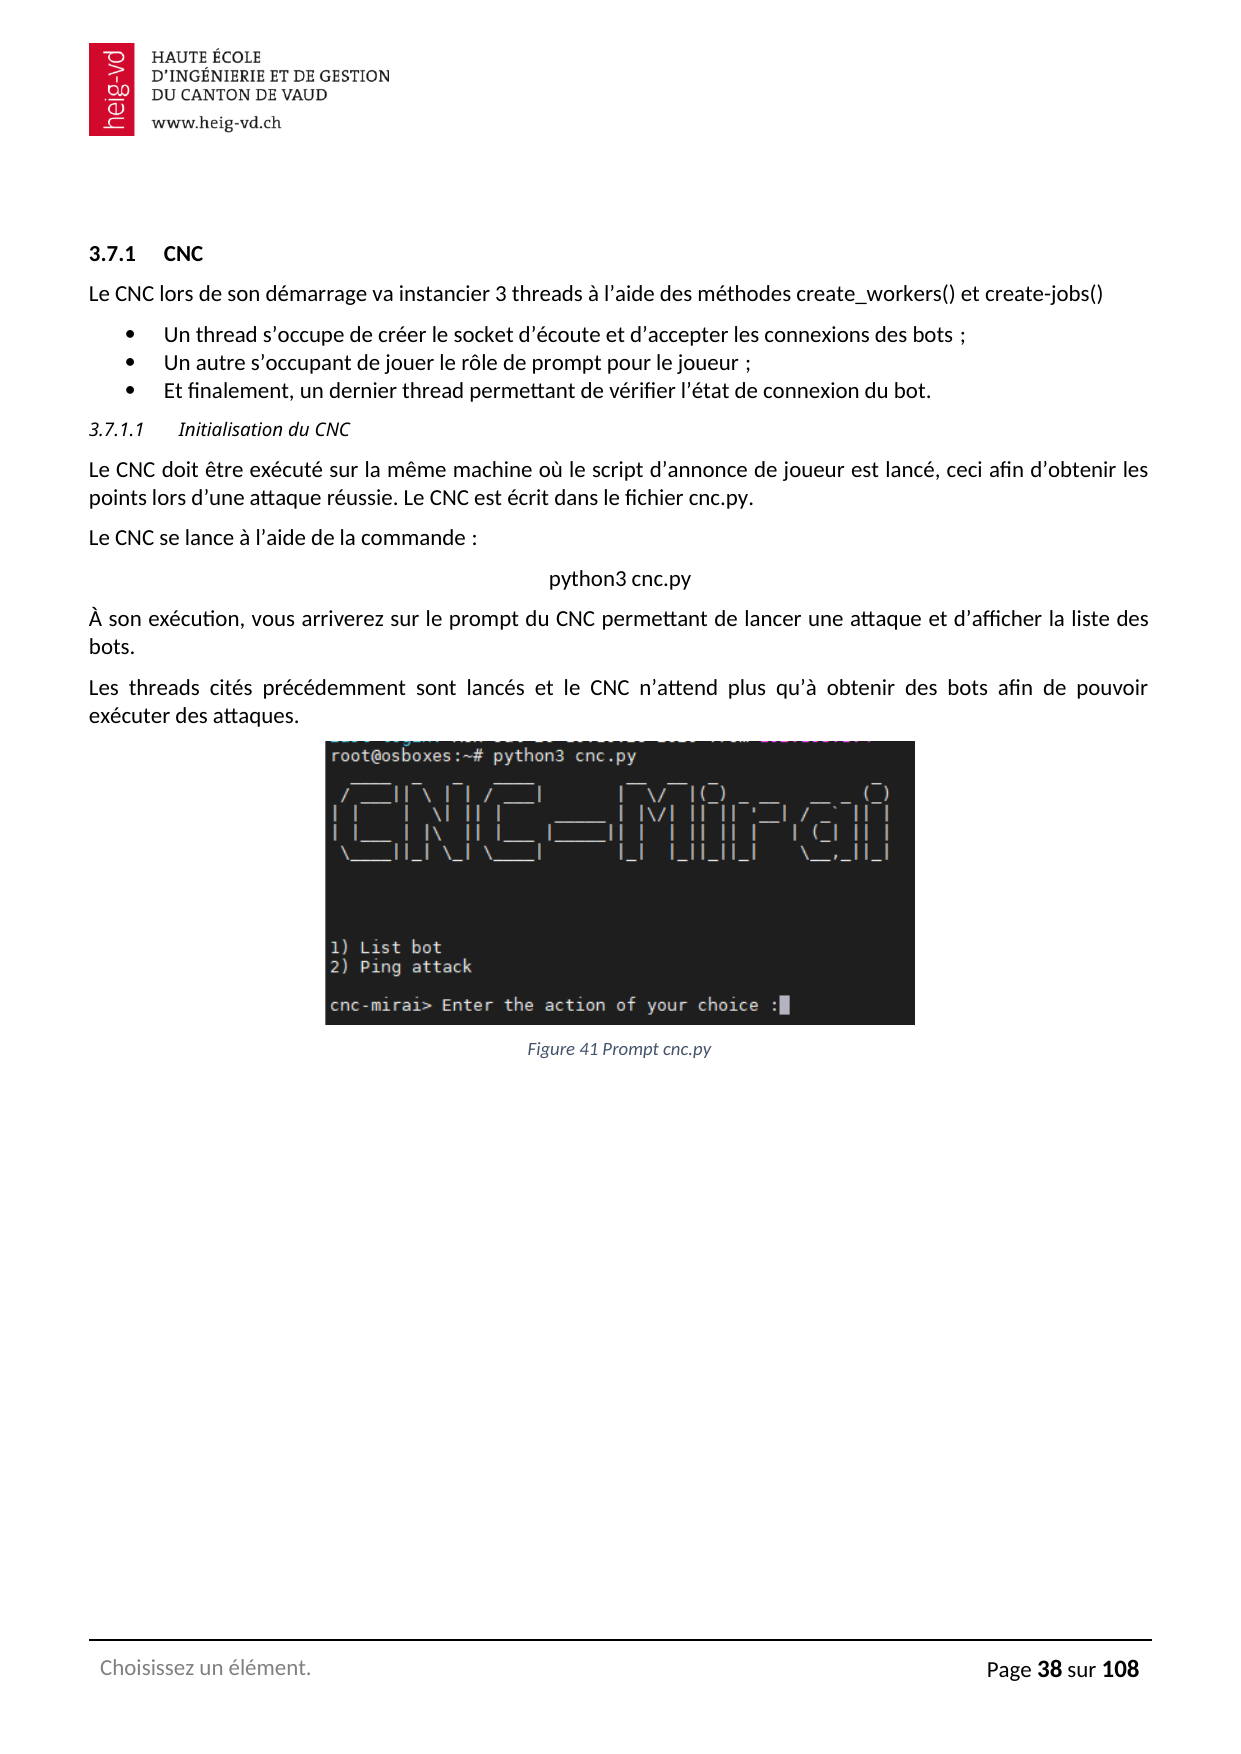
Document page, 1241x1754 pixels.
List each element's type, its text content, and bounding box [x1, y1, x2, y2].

text python3 cnc.py [89, 564, 1152, 592]
subtitle CNC [89, 239, 1152, 267]
text Figure 41 Prompt cnc.py [89, 1037, 1152, 1060]
text À son exécution, vous arriverez sur le prompt du CNC permettant de lancer une attaque et d’afficher la liste des bots. [89, 604, 1152, 660]
list Un autre s’occupant de jouer le rôle de prompt pour le joueur ; [126, 348, 1152, 376]
picture [89, 43, 389, 136]
picture [325, 741, 915, 1025]
subtitle Initialisation du CNC [89, 417, 1152, 442]
text Le CNC se lance à l’aide de la commande : [89, 523, 1152, 551]
text Le CNC lors de son démarrage va instancier 3 threads à l’aide des méthodes create_workers() et create-jobs() [89, 279, 1152, 308]
list Et finalement, un dernier thread permettant de vérifier l’état de connexion du bot. [126, 376, 1152, 404]
list Un thread s’occupe de créer le socket d’écoute et d’accepter les connexions des bots ; [126, 320, 1152, 348]
text Le CNC doit être exécuté sur la même machine où le script d’annonce de joueur est lancé, ceci afin d’obtenir les points lors d’une attaque réussie. Le CNC est écrit dans le fichier cnc.py. [89, 455, 1152, 511]
text Les threads cités précédemment sont lancés et le CNC n’attend plus qu’à obtenir des bots afin de pouvoir exécuter des attaques. [89, 673, 1152, 729]
